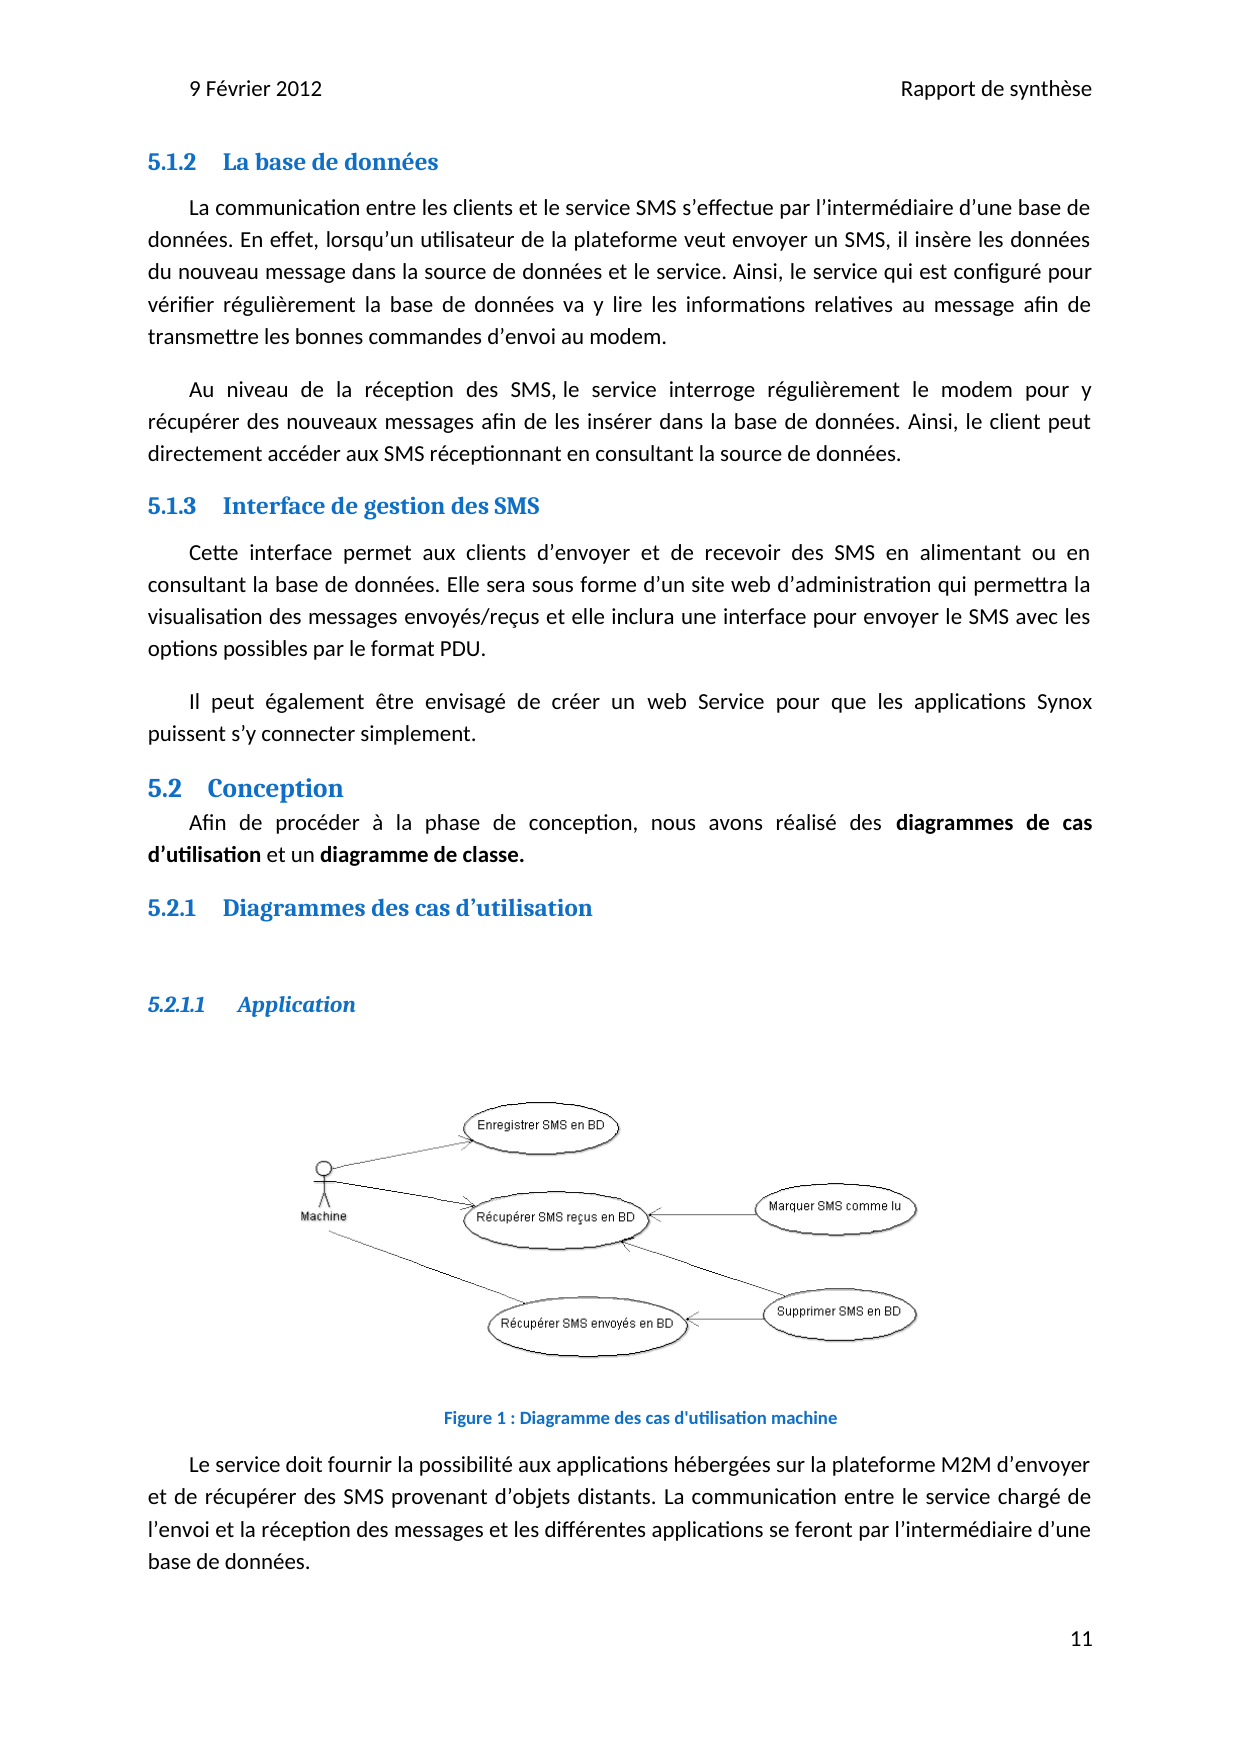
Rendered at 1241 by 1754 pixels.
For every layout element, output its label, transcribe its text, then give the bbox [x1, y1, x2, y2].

picture [188, 1075, 1135, 1382]
text Cette interface permet aux clients d’envoyer et de recevoir des SMS en alimentant ou en consultant la base de données. Elle sera sous forme d’un site web d’administration qui permettra la visualisation des messages envoyés/reçus et elle inclura une interface pour envoyer le SMS avec les options possibles par le format PDU. [148, 538, 1093, 662]
text Le service doit fournir la possibilité aux applications hébergées sur la plateforme M2M d’envoyer et de récupérer des SMS provenant d’objets distants. La communication entre le service chargé de l’envoi et la réception des messages et les différentes applications se feront par l’intermédiaire d’une base de données. [148, 1450, 1093, 1575]
text Afin de procéder à la phase de conception, nous avons réalisé des diagrammes de cas d’utilisation et un diagramme de classe. [148, 808, 1093, 868]
subtitle Conception [148, 773, 1093, 804]
text Au niveau de la réception des SMS, le service interroge régulièrement le modem pour y récupérer des nouveaux messages afin de les insérer dans la base de données. Ainsi, le client peut directement accéder aux SMS réceptionnant en consultant la source de données. [148, 375, 1093, 467]
text Figure : Diagramme des cas d'utilisation machine [148, 1407, 1093, 1429]
subtitle Application [148, 992, 1093, 1018]
subtitle Diagrammes des cas d’utilisation [148, 893, 1093, 922]
subtitle Interface de gestion des SMS [148, 492, 1093, 521]
text Il peut également être envisagé de créer un web Service pour que les applications Synox puissent s’y connecter simplement. [148, 687, 1093, 748]
text La communication entre les clients et le service SMS s’effectue par l’intermédiaire d’une base de données. En effet, lorsqu’un utilisateur de la plateforme veut envoyer un SMS, il insère les données du nouveau message dans la source de données et le service. Ainsi, le service qui est configuré pour vérifier régulièrement la base de données va y lire les informations relatives au message afin de transmettre les bonnes commandes d’envoi au modem. [148, 193, 1093, 350]
subtitle La base de données [148, 148, 1093, 176]
